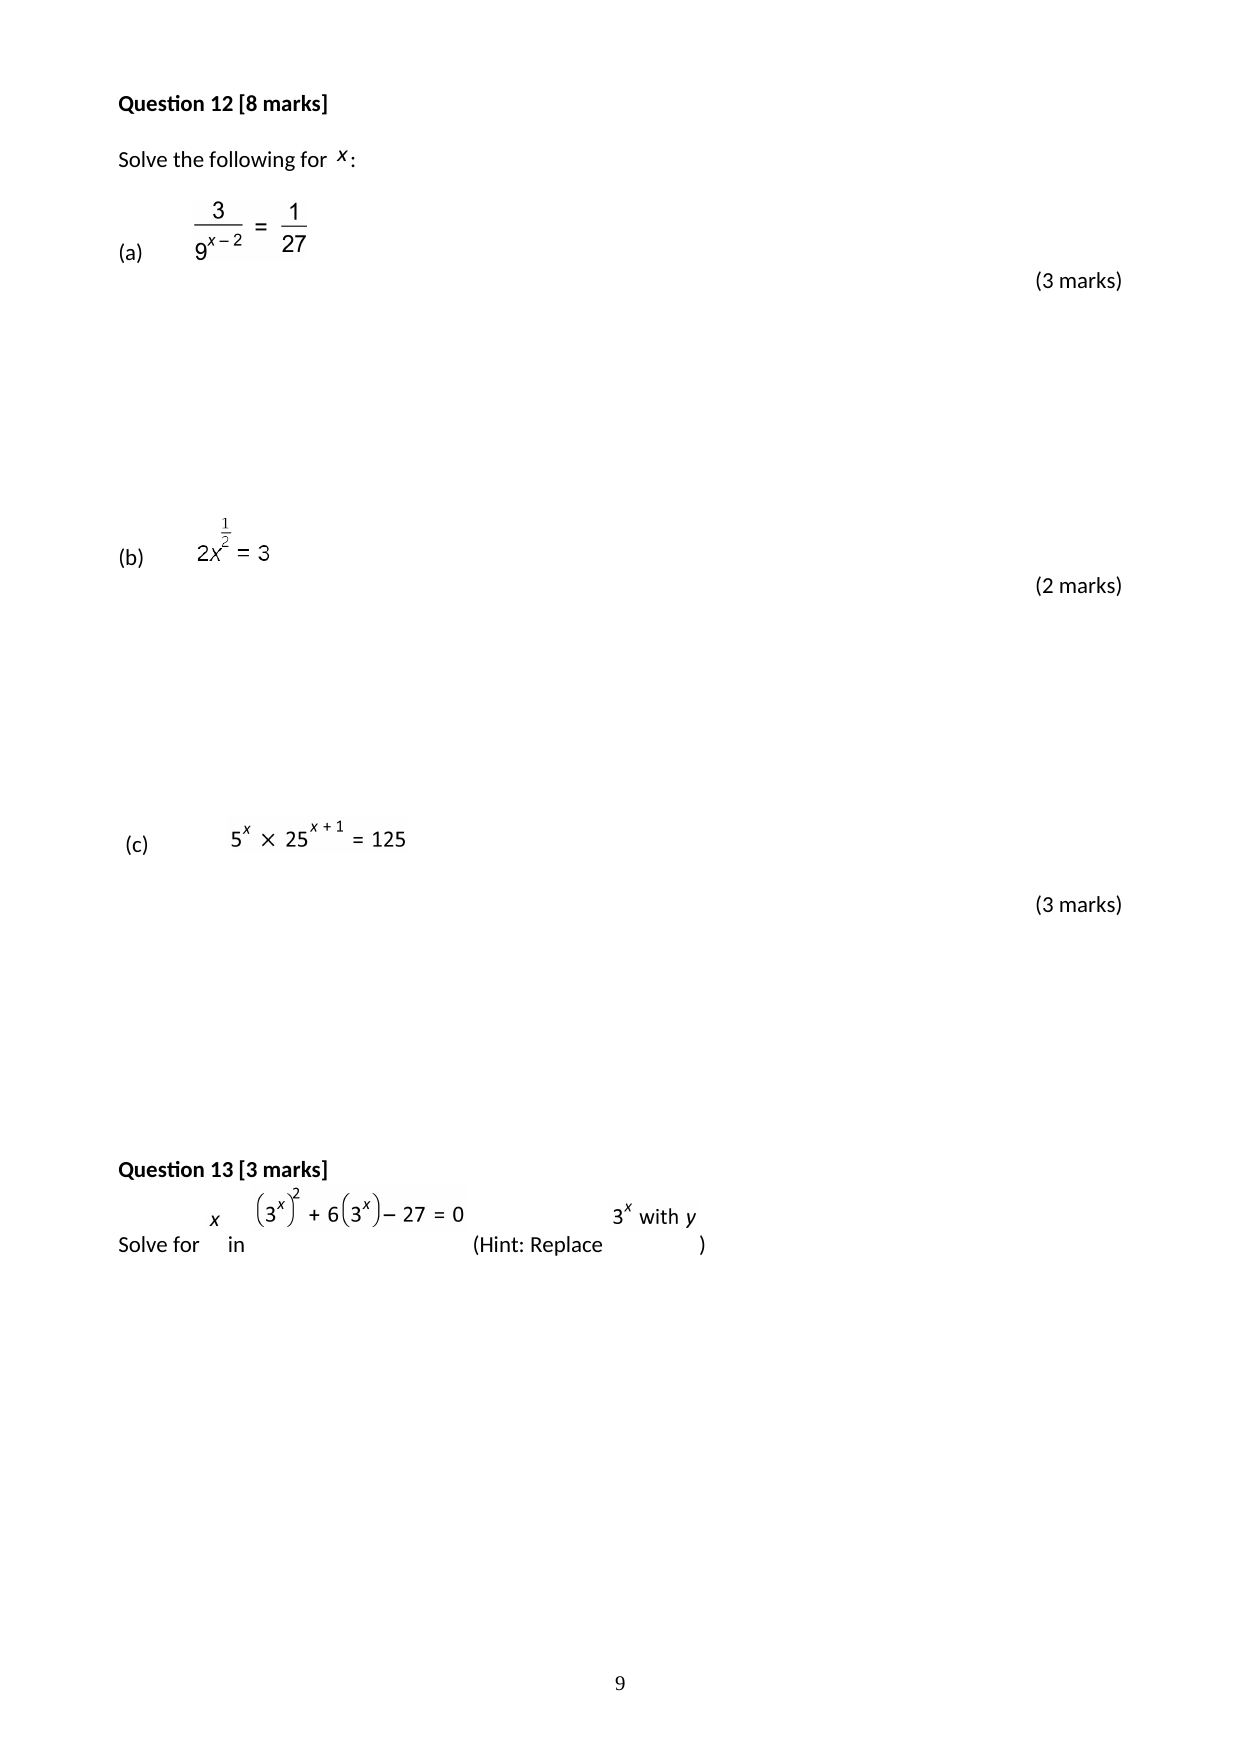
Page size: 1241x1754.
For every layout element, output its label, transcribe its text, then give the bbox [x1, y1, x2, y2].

picture [250, 1183, 468, 1232]
text Solve for in (Hint: Replace ) [118, 1183, 1122, 1258]
picture [608, 1199, 699, 1232]
text Question 12 [8 marks] [118, 89, 1122, 117]
picture [226, 816, 410, 853]
picture [205, 1211, 223, 1232]
list Solve the following for : [118, 145, 1122, 173]
list (2 marks) [118, 571, 1122, 623]
text Question 13 [3 marks] [118, 1156, 1122, 1183]
list (3 marks) [118, 266, 1122, 514]
list (3 marks) [193, 890, 1122, 918]
picture [332, 146, 350, 167]
picture [193, 200, 308, 261]
